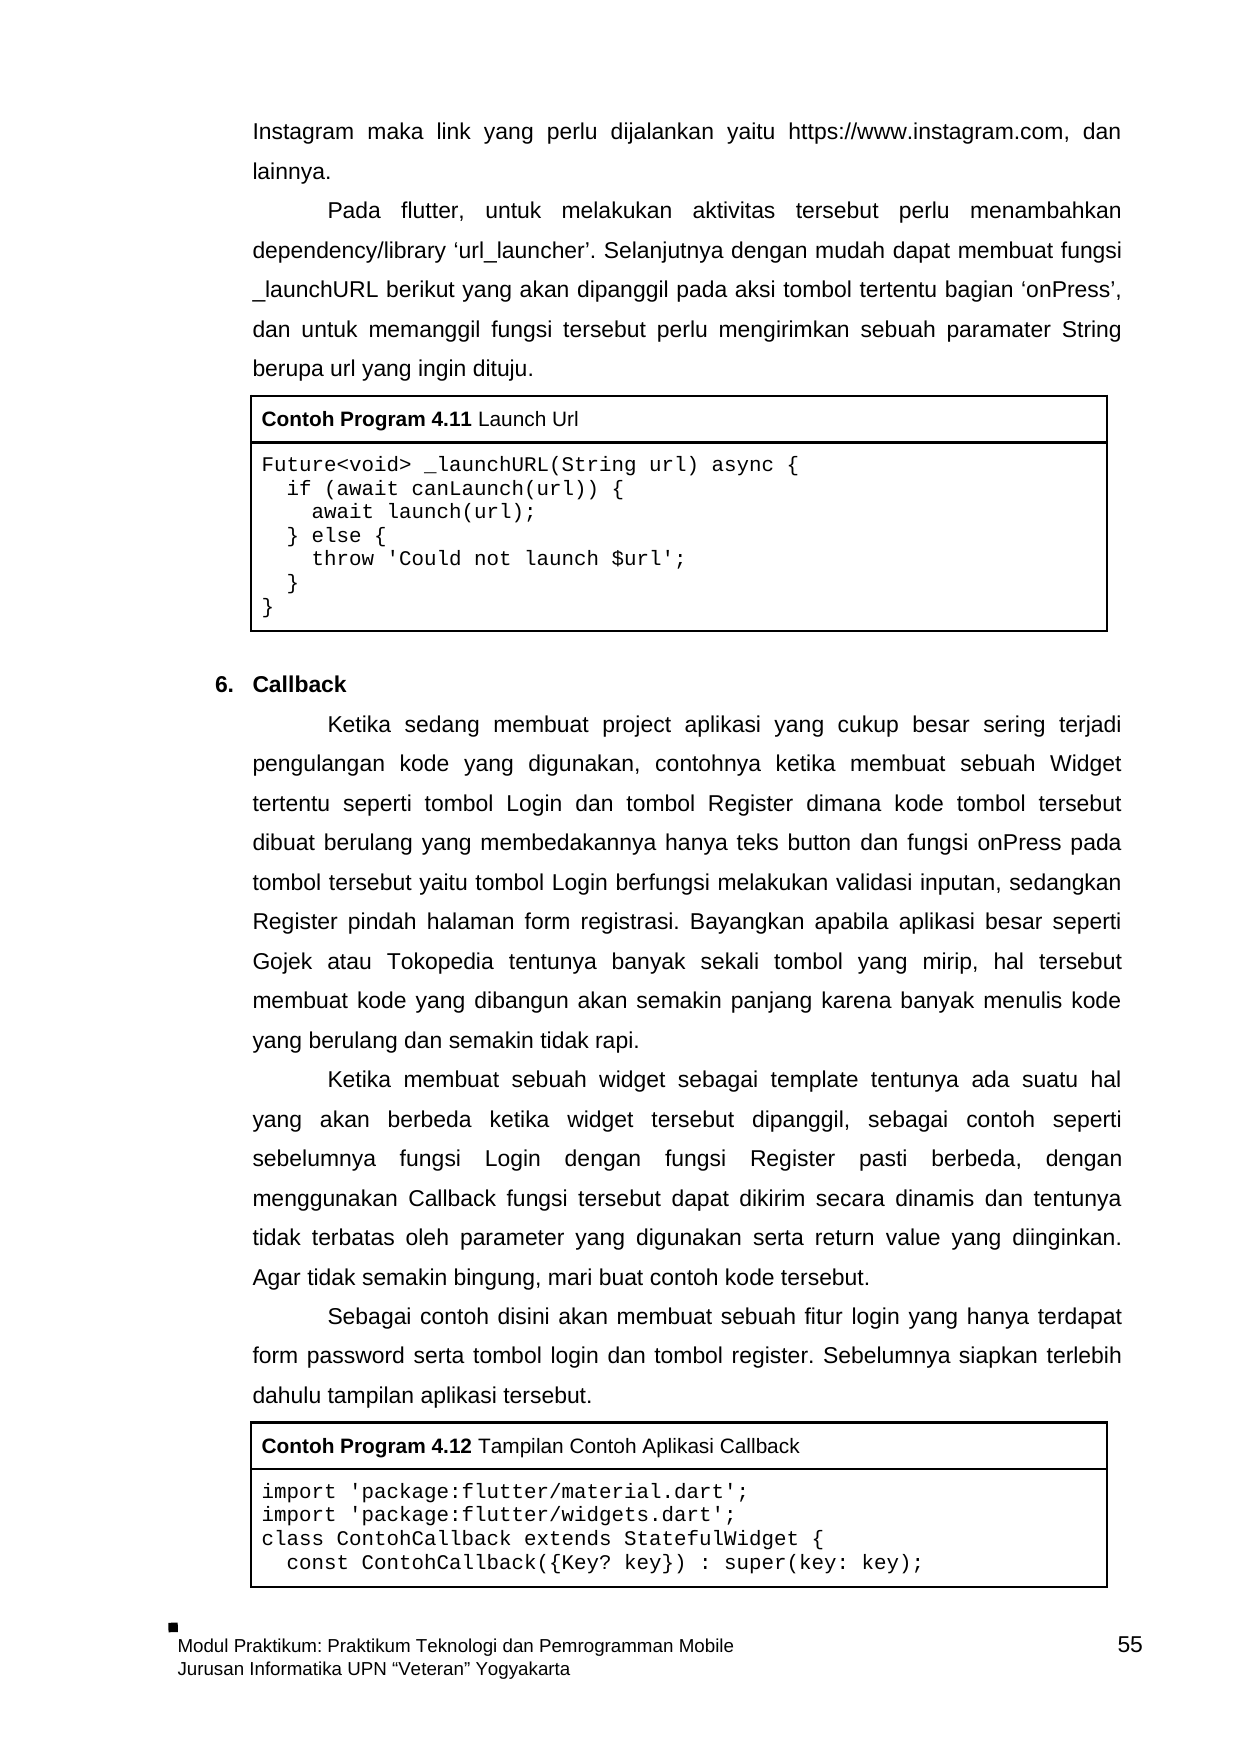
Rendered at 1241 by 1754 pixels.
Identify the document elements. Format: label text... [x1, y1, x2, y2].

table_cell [252, 1470, 1106, 1586]
text Sebagai contoh disini akan membuat sebuah fitur login yang hanya terdapat form password serta tombol login dan tombol register. Sebelumnya siapkan terlebih dahulu tampilan aplikasi tersebut. [252, 1303, 1122, 1408]
text Ketika membuat sebuah widget sebagai template tentunya ada suatu hal yang akan berbeda ketika widget tersebut dipanggil, sebagai contoh seperti sebelumnya fungsi Login dengan fungsi Register pasti berbeda, dengan menggunakan Callback fungsi tersebut dapat dikirim secara dinamis dan tentunya tidak terbatas oleh parameter yang digunakan serta return value yang diinginkan. Agar tidak semakin bingung, mari buat contoh kode tersebut. [252, 1066, 1122, 1290]
text Pada flutter, untuk melakukan aktivitas tersebut perlu menambahkan dependency/library ‘url_launcher’. Selanjutnya dengan mudah dapat membuat fungsi _launchURL berikut yang akan dipanggil pada aksi tombol tertentu bagian ‘onPress’, dan untuk memanggil fungsi tersebut perlu mengirimkan sebuah paramater String berupa url yang ingin dituju. [252, 197, 1122, 381]
table_cell Future<void> _launchURL(String url) async { if (await canLaunch(url)) { await launch(url); } else { throw 'Could not launch $url'; } } [252, 444, 1106, 630]
table_header Contoh Program 4.12 Tampilan Contoh Aplikasi Callback [252, 1424, 1106, 1468]
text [252, 118, 1122, 184]
text Ketika sedang membuat project aplikasi yang cukup besar sering terjadi pengulangan kode yang digunakan, contohnya ketika membuat sebuah Widget tertentu seperti tombol Login dan tombol Register dimana kode tombol tersebut dibuat berulang yang membedakannya hanya teks button dan fungsi onPress pada tombol tersebut yaitu tombol Login berfungsi melakukan validasi inputan, sedangkan Register pindah halaman form registrasi. Bayangkan apabila aplikasi besar seperti Gojek atau Tokopedia tentunya banyak sekali tombol yang mirip, hal tersebut membuat kode yang dibangun akan semakin panjang karena banyak menulis kode yang berulang dan semakin tidak rapi. [252, 711, 1122, 1053]
list Callback [215, 671, 1122, 698]
table_header Contoh Program 4.11 Launch Url [252, 397, 1106, 441]
